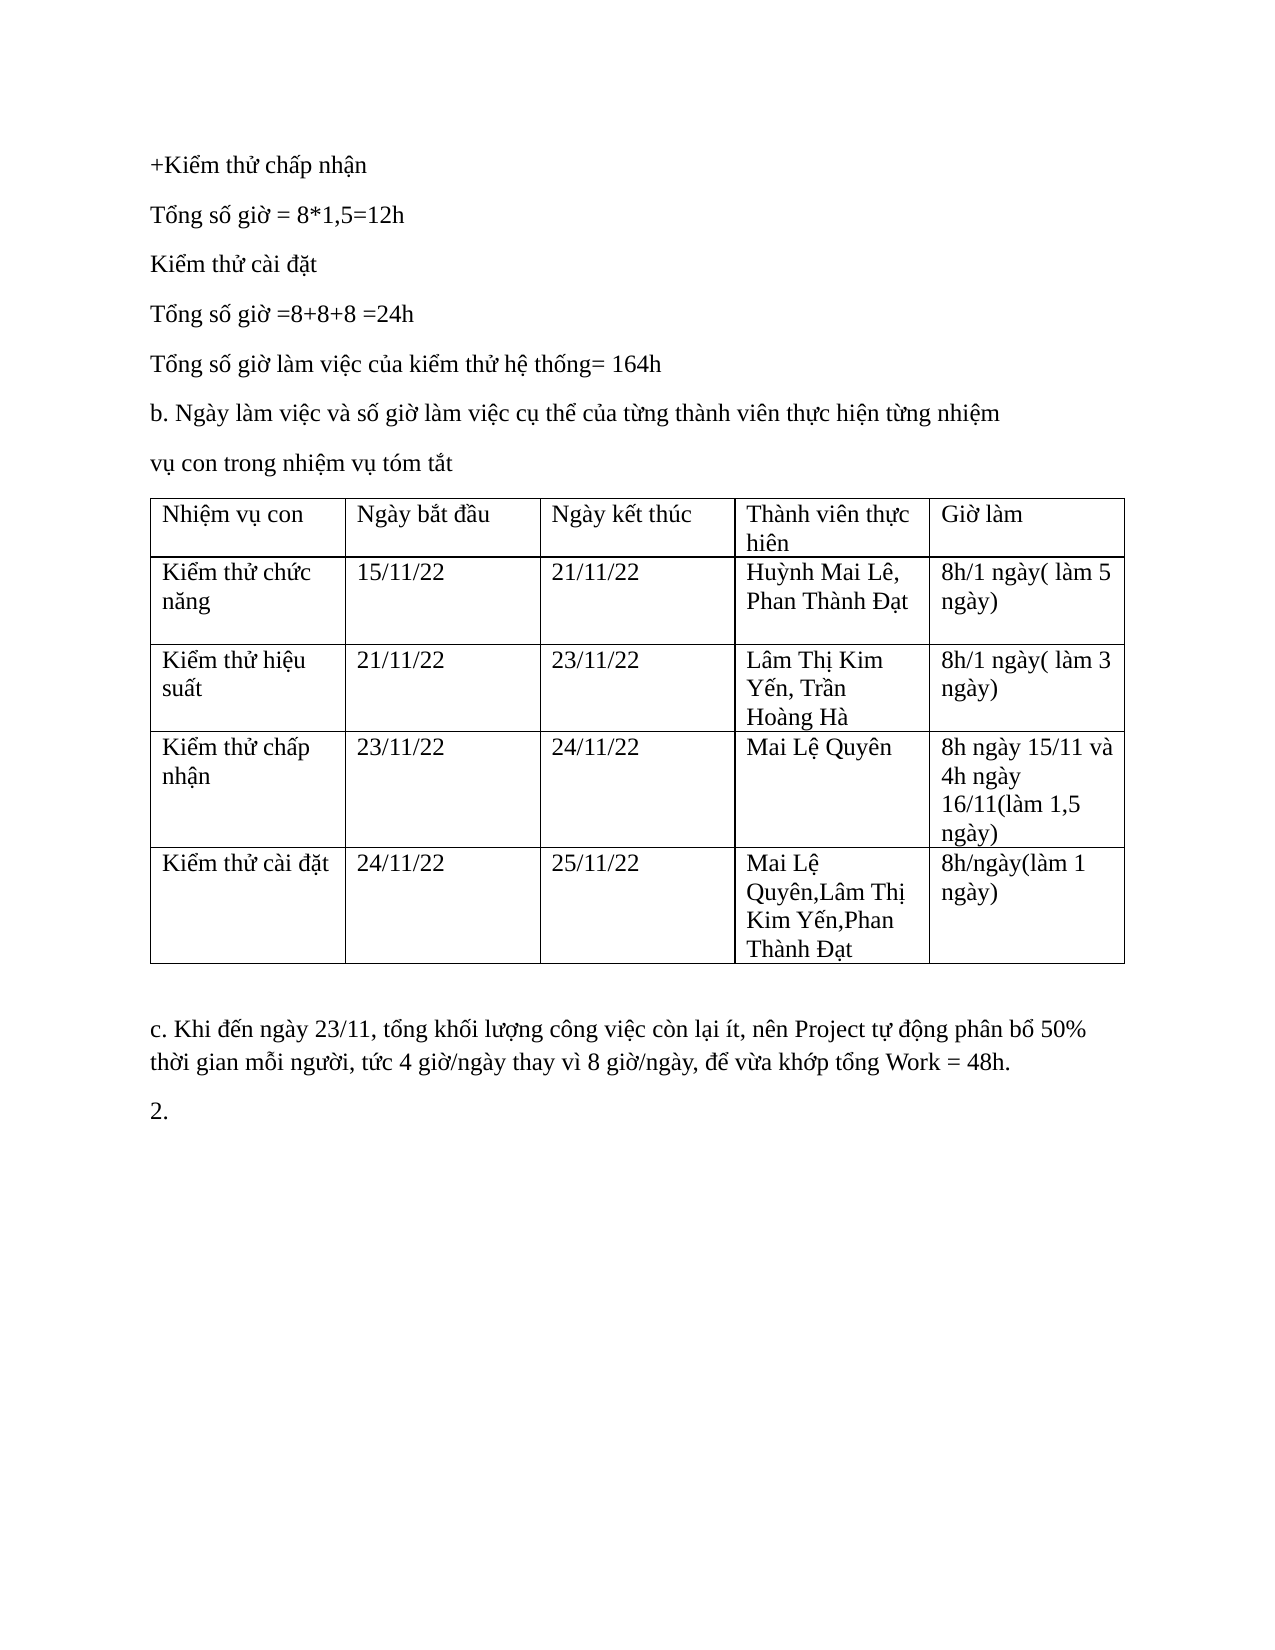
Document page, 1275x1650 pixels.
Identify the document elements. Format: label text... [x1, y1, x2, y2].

table_cell 15/11/22 [346, 558, 540, 644]
table_cell Kiểm thử hiệu suất [151, 645, 345, 731]
table_cell Mai Lệ Quyên [736, 732, 929, 847]
text 2. [150, 1096, 1125, 1125]
table_cell Kiểm thử chức năng [151, 558, 345, 644]
table_cell 24/11/22 [541, 732, 734, 847]
text Tổng số giờ = 8*1,5=12h [150, 200, 1125, 228]
table_cell 8h/1 ngày( làm 3 ngày) [930, 645, 1124, 731]
table_cell Lâm Thị Kim Yến, Trần Hoàng Hà [736, 645, 929, 731]
table_cell 21/11/22 [346, 645, 540, 731]
table_cell Kiểm thử chấp nhận [151, 732, 345, 847]
table_header Thành viên thực hiên [736, 499, 929, 556]
table_cell 8h ngày 15/11 và 4h ngày 16/11(làm 1,5 ngày) [930, 732, 1124, 847]
table_cell 24/11/22 [346, 848, 540, 963]
table_cell 8h/1 ngày( làm 5 ngày) [930, 558, 1124, 644]
text Tổng số giờ =8+8+8 =24h [150, 299, 1125, 328]
text Tổng số giờ làm việc của kiểm thử hệ thống= 164h [150, 349, 1125, 377]
table_cell Mai Lệ Quyên,Lâm Thị Kim Yến,Phan Thành Đạt [736, 848, 929, 963]
text +Kiểm thử chấp nhận [150, 150, 1125, 179]
table_cell Kiểm thử cài đặt [151, 848, 345, 963]
table_cell 23/11/22 [541, 645, 734, 731]
table_header Ngày bắt đầu [346, 499, 540, 556]
text b. Ngày làm việc và số giờ làm việc cụ thể của từng thành viên thực hiện từng nhiệm [150, 398, 1125, 427]
text vụ con trong nhiệm vụ tóm tắt [150, 448, 1125, 477]
table_header Ngày kết thúc [541, 499, 734, 556]
table_cell 21/11/22 [541, 558, 734, 644]
table_cell 23/11/22 [346, 732, 540, 847]
table_cell Huỳnh Mai Lê, Phan Thành Đạt [736, 558, 929, 644]
table_cell 25/11/22 [541, 848, 734, 963]
table_header Nhiệm vụ con [151, 499, 345, 556]
table_header Giờ làm [930, 499, 1124, 556]
text c. Khi đến ngày 23/11, tổng khối lượng công việc còn lại ít, nên Project tự động phân bổ 50% thời gian mỗi người, tức 4 giờ/ngày thay vì 8 giờ/ngày, để vừa khớp tổng Work = 48h. [150, 1014, 1125, 1076]
table_cell 8h/ngày(làm 1 ngày) [930, 848, 1124, 963]
text Kiểm thử cài đặt [150, 249, 1125, 278]
